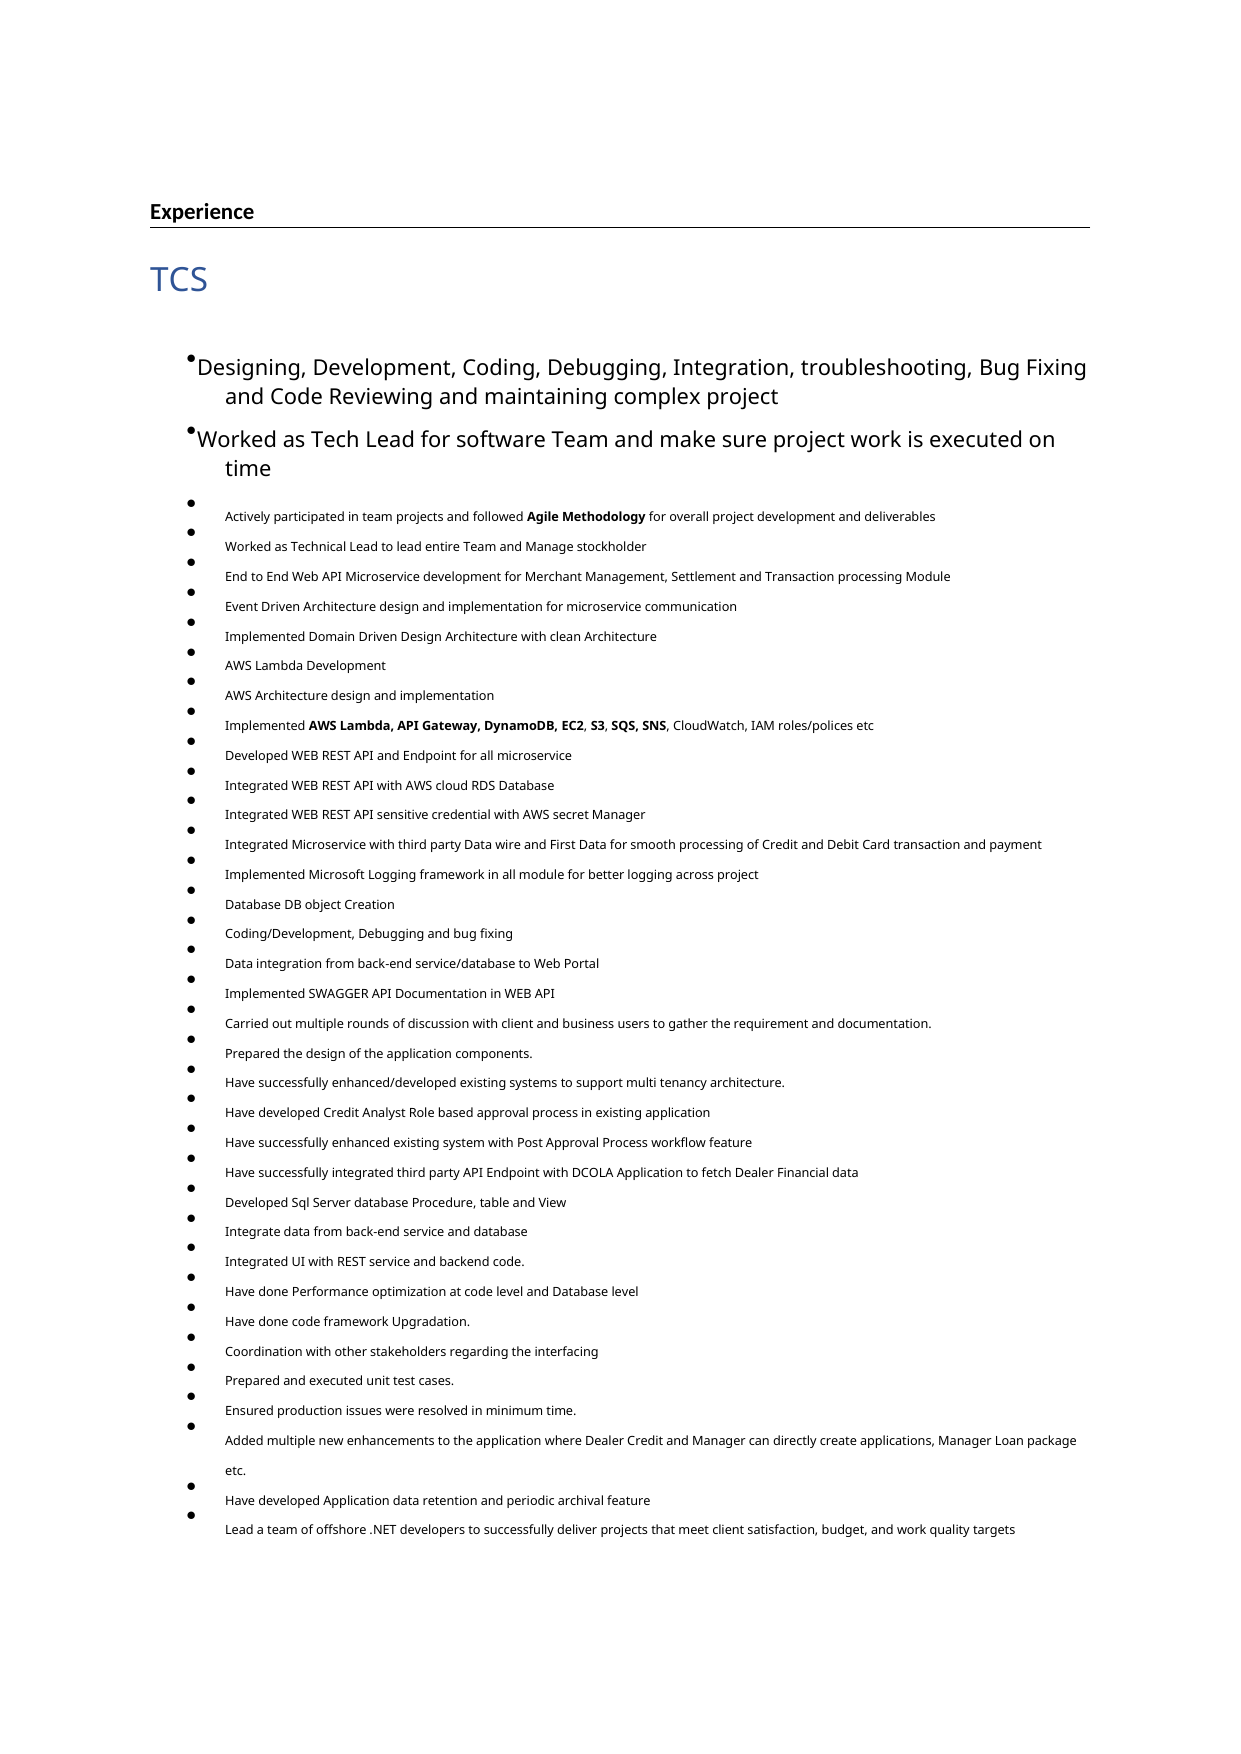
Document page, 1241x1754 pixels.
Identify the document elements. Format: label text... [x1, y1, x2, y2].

list Worked as Technical Lead to lead entire Team and Manage stockholder [187, 526, 1090, 555]
list Event Driven Architecture design and implementation for microservice communication [187, 585, 1090, 615]
list Have successfully enhanced/developed existing systems to support multi tenancy architecture. [187, 1062, 1090, 1092]
list Implemented AWS Lambda, API Gateway, DynamoDB, EC2, S3, SQS, SNS, CloudWatch, IAM roles/polices etc [187, 704, 1090, 734]
text Experience [150, 197, 1090, 227]
list Have successfully enhanced existing system with Post Approval Process workflow feature [187, 1121, 1090, 1151]
list Integrated Microservice with third party Data wire and First Data for smooth processing of Credit and Debit Card transaction and payment [187, 823, 1090, 853]
list Carried out multiple rounds of discussion with client and business users to gather the requirement and documentation. [187, 1002, 1090, 1032]
list Worked as Tech Lead for software Team and make sure project work is executed on time [187, 424, 1090, 483]
list Prepared and executed unit test cases. [187, 1360, 1090, 1389]
list Implemented SWAGGER API Documentation in WEB API [187, 972, 1090, 1002]
list Actively participated in team projects and followed Agile Methodology for overall project development and deliverables [187, 496, 1090, 526]
list Integrated UI with REST service and backend code. [187, 1241, 1090, 1270]
list Prepared the design of the application components. [187, 1032, 1090, 1062]
list Integrate data from back-end service and database [187, 1211, 1090, 1241]
list Integrated WEB REST API sensitive credential with AWS secret Manager [187, 794, 1090, 823]
subtitle TCS [150, 256, 1090, 301]
list Have successfully integrated third party API Endpoint with DCOLA Application to fetch Dealer Financial data [187, 1151, 1090, 1181]
list Database DB object Creation [187, 883, 1090, 913]
list Have done Performance optimization at code level and Database level [187, 1270, 1090, 1300]
list Data integration from back-end service/database to Web Portal [187, 943, 1090, 972]
list Developed WEB REST API and Endpoint for all microservice [187, 734, 1090, 764]
list Coding/Development, Debugging and bug fixing [187, 913, 1090, 943]
list Designing, Development, Coding, Debugging, Integration, troubleshooting, Bug Fixing and Code Reviewing and maintaining complex project [187, 352, 1090, 411]
list End to End Web API Microservice development for Merchant Management, Settlement and Transaction processing Module [187, 555, 1090, 585]
list Have developed Application data retention and periodic archival feature [187, 1479, 1090, 1509]
list Co­ordination with other stakeholders regarding the interfacing [187, 1330, 1090, 1360]
list Integrated WEB REST API with AWS cloud RDS Database [187, 764, 1090, 794]
list Implemented Microsoft Logging framework in all module for better logging across project [187, 853, 1090, 883]
list Ensured production issues were resolved in minimum time. [187, 1389, 1090, 1419]
list AWS Architecture design and implementation [187, 674, 1090, 704]
list Lead a team of offshore .NET developers to successfully deliver projects that meet client satisfaction, budget, and work quality targets [187, 1509, 1090, 1538]
list AWS Lambda Development [187, 645, 1090, 674]
list Implemented Domain Driven Design Architecture with clean Architecture [187, 615, 1090, 645]
list Developed Sql Server database Procedure, table and View [187, 1181, 1090, 1211]
list Added multiple new enhancements to the application where Dealer Credit and Manager can directly create applications, Manager Loan package etc. [187, 1419, 1090, 1479]
list Have developed Credit Analyst Role based approval process in existing application [187, 1092, 1090, 1121]
list Have done code framework Upgradation. [187, 1300, 1090, 1330]
